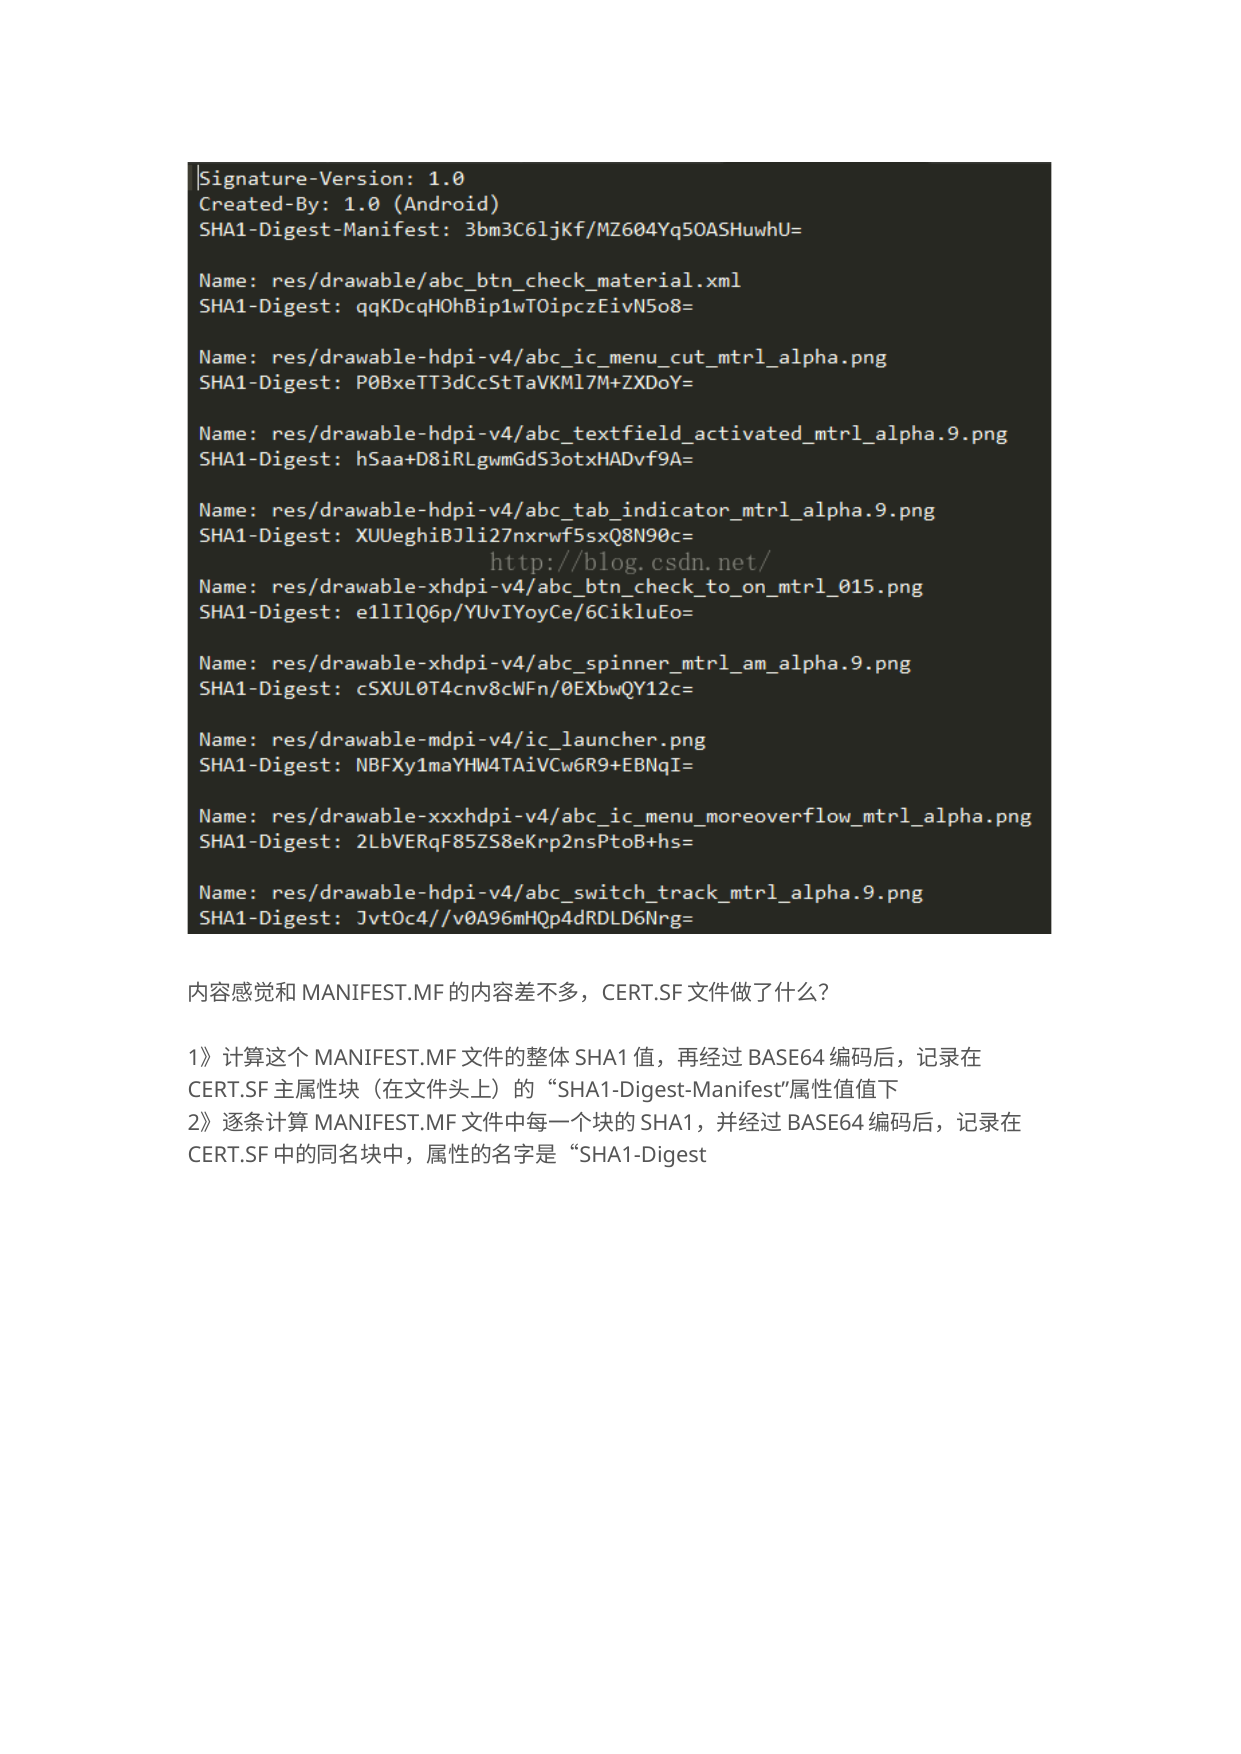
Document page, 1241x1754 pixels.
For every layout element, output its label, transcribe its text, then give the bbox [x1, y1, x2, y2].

text 2》逐条计算MANIFEST.MF文件中每一个块的SHA1，并经过BASE64编码后，记录在CERT.SF中的同名块中，属性的名字是“SHA1-Digest [187, 1104, 1053, 1169]
text 1》计算这个MANIFEST.MF文件的整体SHA1值，再经过BASE64编码后，记录在CERT.SF主属性块（在文件头上）的“SHA1-Digest-Manifest”属性值值下 [187, 1039, 1053, 1104]
text 内容感觉和MANIFEST.MF的内容差不多，CERT.SF文件做了什么？ [187, 974, 1053, 1007]
picture [187, 162, 1052, 934]
